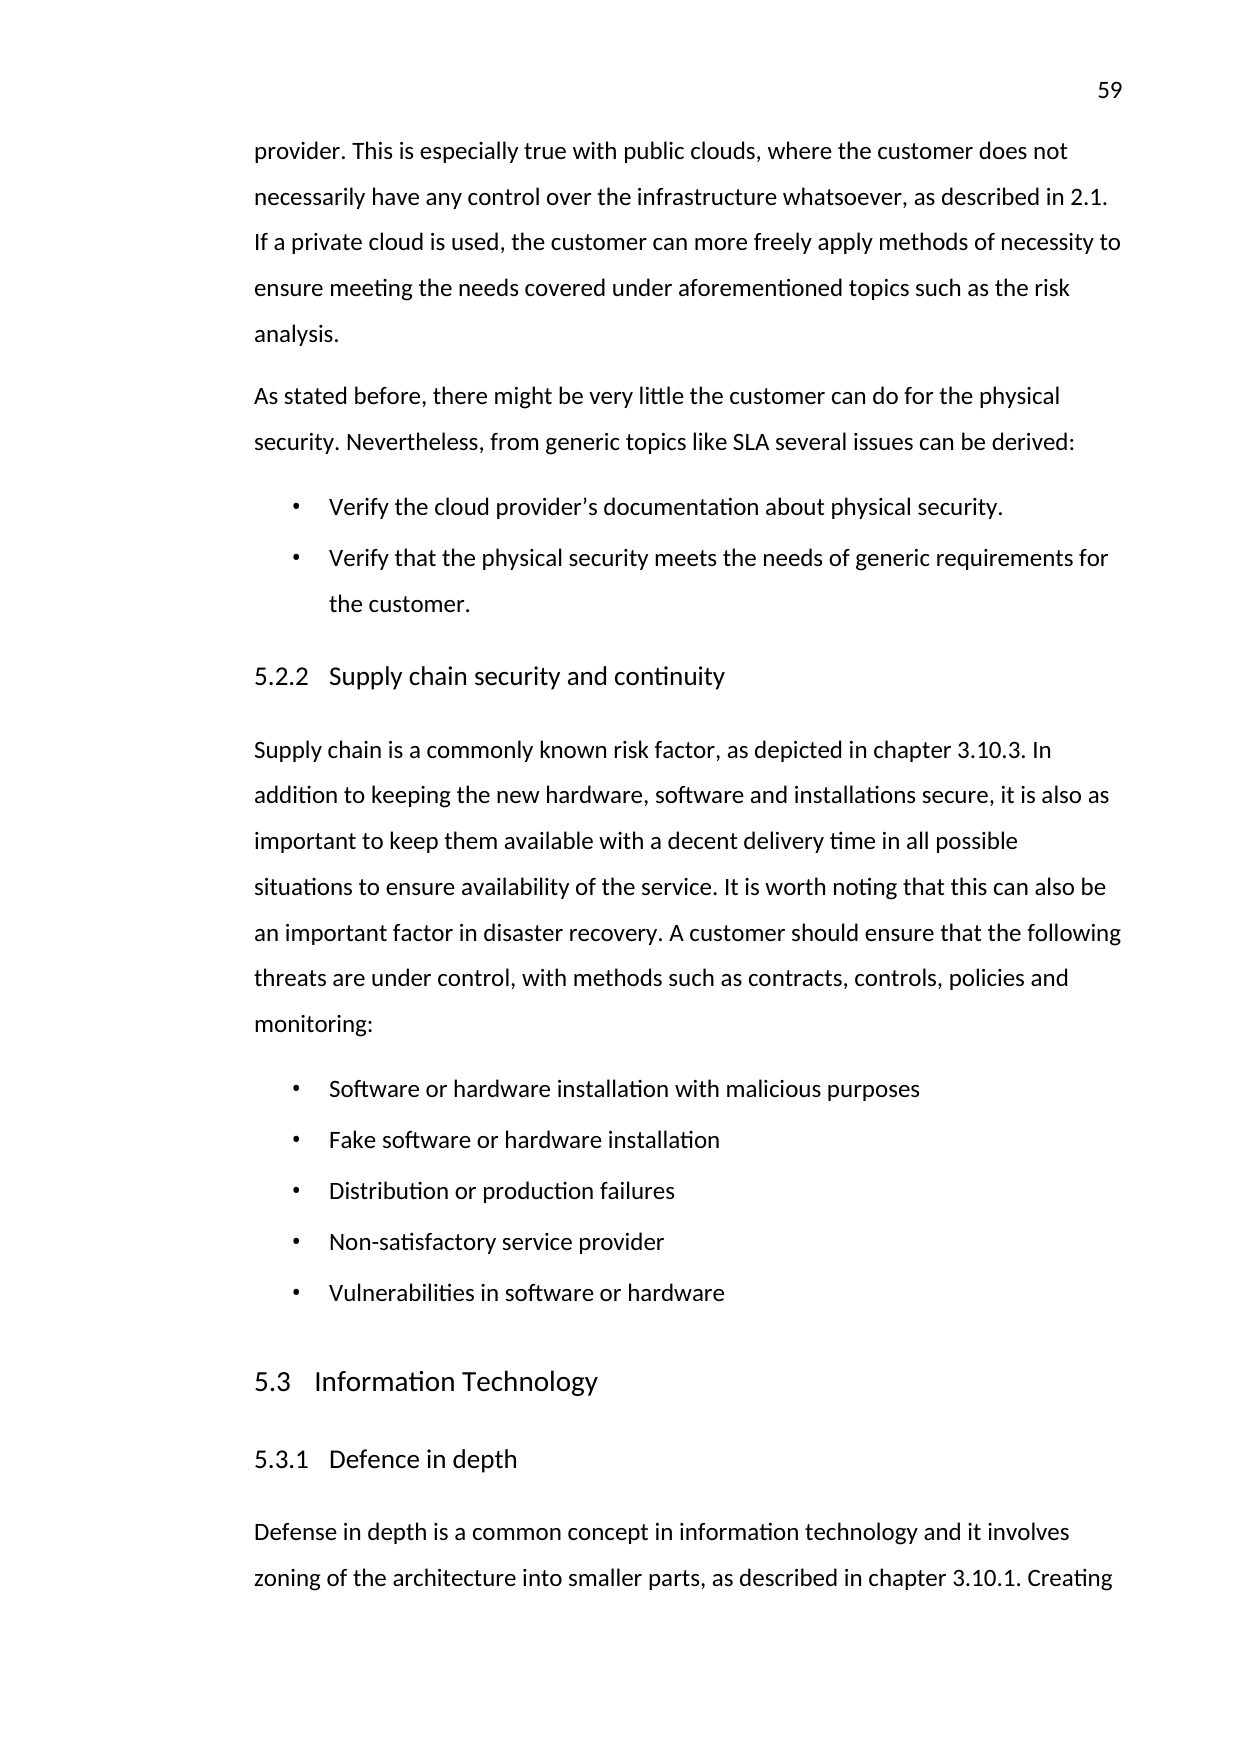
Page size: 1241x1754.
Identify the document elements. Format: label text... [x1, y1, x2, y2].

list Vulnerabilities in software or hardware [291, 1275, 1122, 1309]
list Software or hardware installation with malicious purposes [291, 1071, 1122, 1105]
subtitle Information Technology [254, 1363, 1122, 1399]
list Distribution or production failures [291, 1173, 1122, 1207]
subtitle Defence in depth [254, 1442, 1122, 1475]
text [254, 1516, 1122, 1592]
list Fake software or hardware installation [291, 1122, 1122, 1156]
list Verify that the physical security meets the needs of generic requirements for the customer. [291, 539, 1122, 619]
list Non-satisfactory service provider [291, 1224, 1122, 1258]
subtitle Supply chain security and continuity [254, 659, 1122, 692]
list Verify the cloud provider’s documentation about physical security. [291, 488, 1122, 522]
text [254, 135, 1122, 348]
text As stated before, there might be very little the customer can do for the physical security. Nevertheless, from generic topics like SLA several issues can be derived: [254, 380, 1122, 456]
text Supply chain is a commonly known risk factor, as depicted in chapter 3.10.3. In addition to keeping the new hardware, software and installations secure, it is also as important to keep them available with a decent delivery time in all possible situations to ensure availability of the service. It is worth noting that this can also be an important factor in disaster recovery. A customer should ensure that the following threats are under control, with methods such as contracts, controls, policies and monitoring: [254, 734, 1122, 1039]
